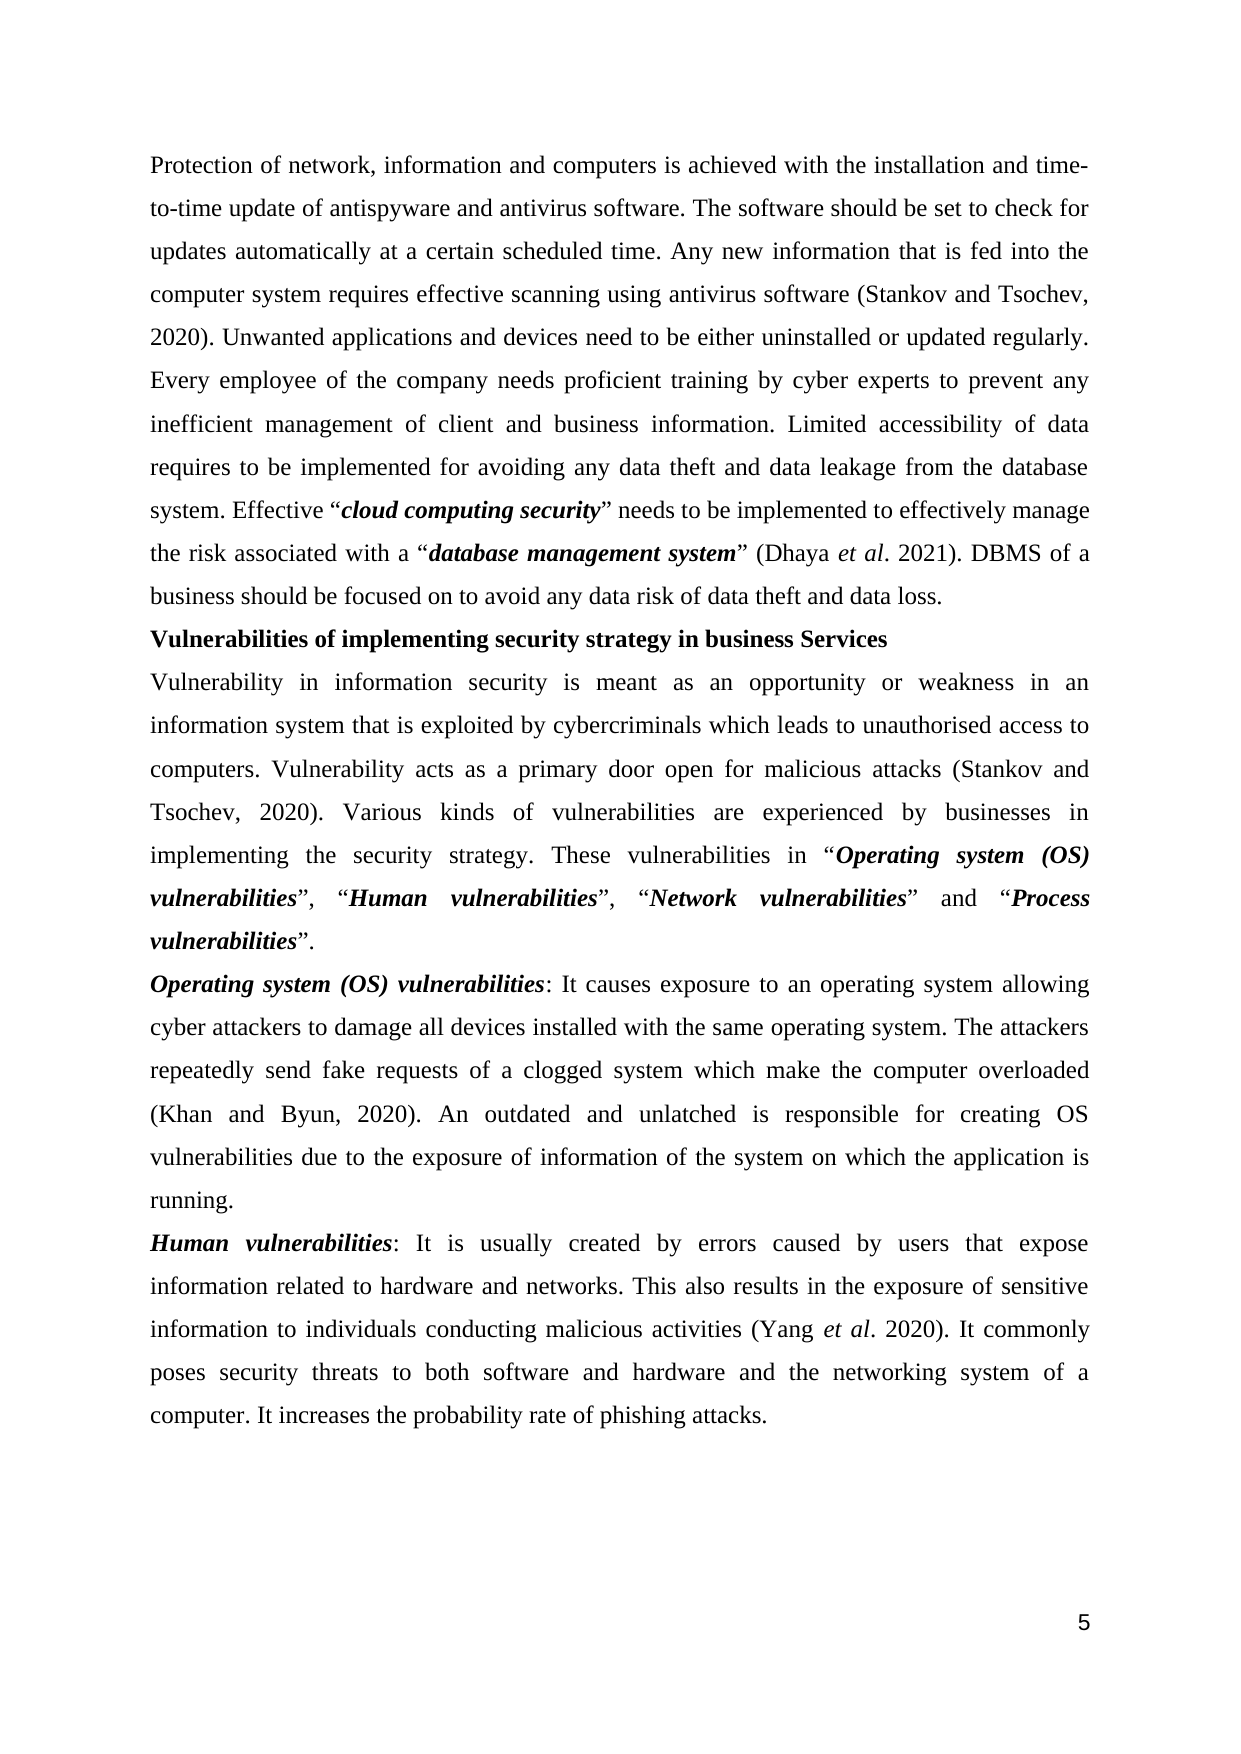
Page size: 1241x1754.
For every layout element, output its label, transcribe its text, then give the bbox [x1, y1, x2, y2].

text Operating system (OS) vulnerabilities: It causes exposure to an operating system allowing cyber attackers to damage all devices installed with the same operating system. The attackers repeatedly send fake requests of a clogged system which make the computer overloaded (Khan and Byun, 2020). An outdated and unlatched is responsible for creating OS vulnerabilities due to the exposure of information of the system on which the application is running. [150, 969, 1090, 1214]
text Human vulnerabilities: It is usually created by errors caused by users that expose information related to hardware and networks. This also results in the exposure of sensitive information to individuals conducting malicious activities (Yang et al. 2020). It commonly poses security threats to both software and hardware and the networking system of a computer. It increases the probability rate of phishing attacks. [150, 1228, 1090, 1429]
subtitle Vulnerabilities of implementing security strategy in business Services [150, 624, 1090, 653]
text Vulnerability in information security is meant as an opportunity or weakness in an information system that is exploited by cybercriminals which leads to unauthorised access to computers. Vulnerability acts as a primary door open for malicious attacks (Stankov and Tsochev, 2020). Various kinds of vulnerabilities are experienced by businesses in implementing the security strategy. These vulnerabilities in “Operating system (OS) vulnerabilities”, “Human vulnerabilities”, “Network vulnerabilities” and “Process vulnerabilities”. [150, 667, 1090, 955]
text Protection of network, information and computers is achieved with the installation and time-to-time update of antispyware and antivirus software. The software should be set to check for updates automatically at a certain scheduled time. Any new information that is fed into the computer system requires effective scanning using antivirus software (Stankov and Tsochev, 2020). Unwanted applications and devices need to be either uninstalled or updated regularly. Every employee of the company needs proficient training by cyber experts to prevent any inefficient management of client and business information. Limited accessibility of data requires to be implemented for avoiding any data theft and data leakage from the database system. Effective “cloud computing security” needs to be implemented to effectively manage the risk associated with a “database management system” (Dhaya et al. 2021). DBMS of a business should be focused on to avoid any data risk of data theft and data loss. [150, 150, 1090, 610]
